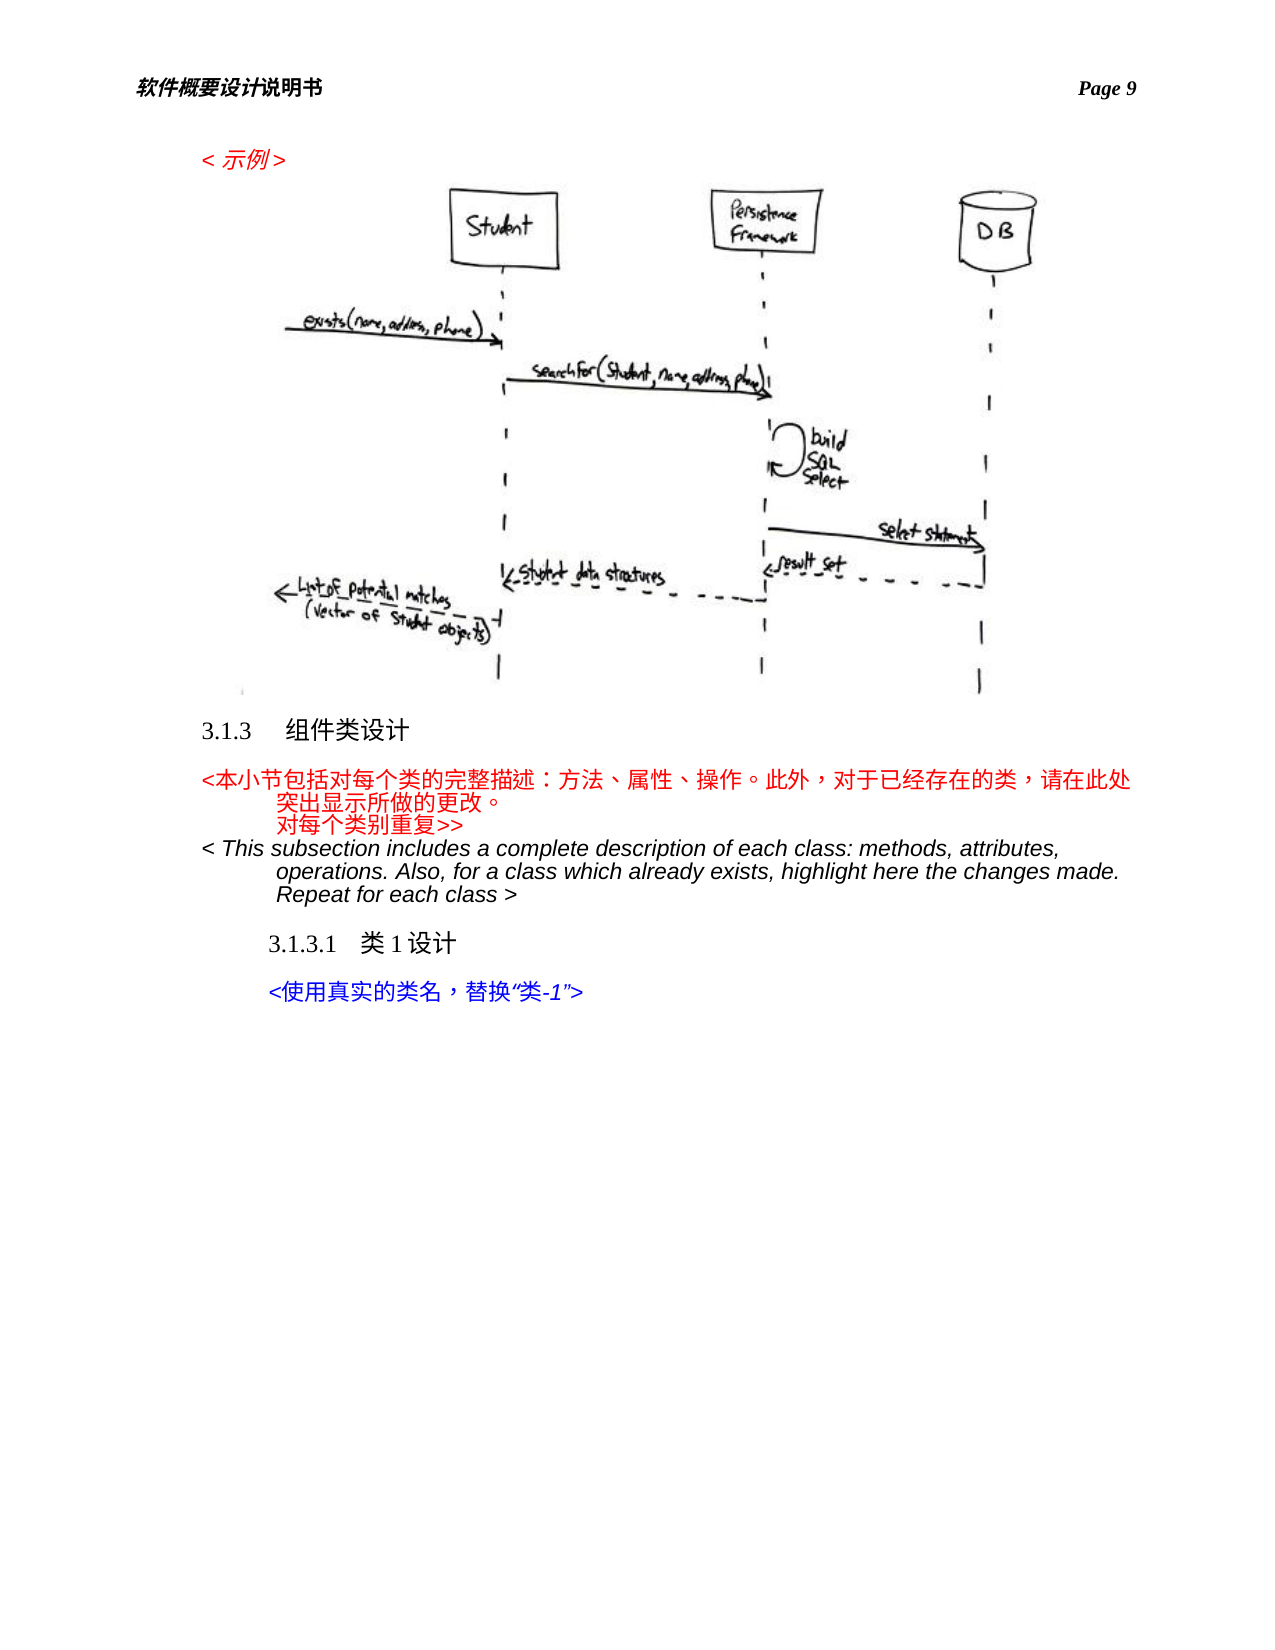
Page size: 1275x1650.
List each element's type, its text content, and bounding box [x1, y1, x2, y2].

list <本小节包括对每个类的完整描述：方法、属性、操作。此外，对于已经存在的类，请在此处突出显示所做的更改。 [201, 770, 1140, 816]
picture [167, 172, 1108, 695]
list < This subsection includes a complete description of each class: methods, attributes, operations. Also, for a class which already exists, highlight here the changes made. [201, 838, 1140, 884]
text 3.1.3 组件类设计 [201, 720, 1140, 745]
list 对每个类别重复>> [276, 816, 1140, 838]
list Repeat for each class > [276, 884, 1140, 907]
text 3.1.3.1 类1设计 [267, 932, 1140, 957]
list < 示例 > [201, 150, 1140, 173]
list <使用真实的类名，替换“类-1”> [268, 982, 1140, 1005]
